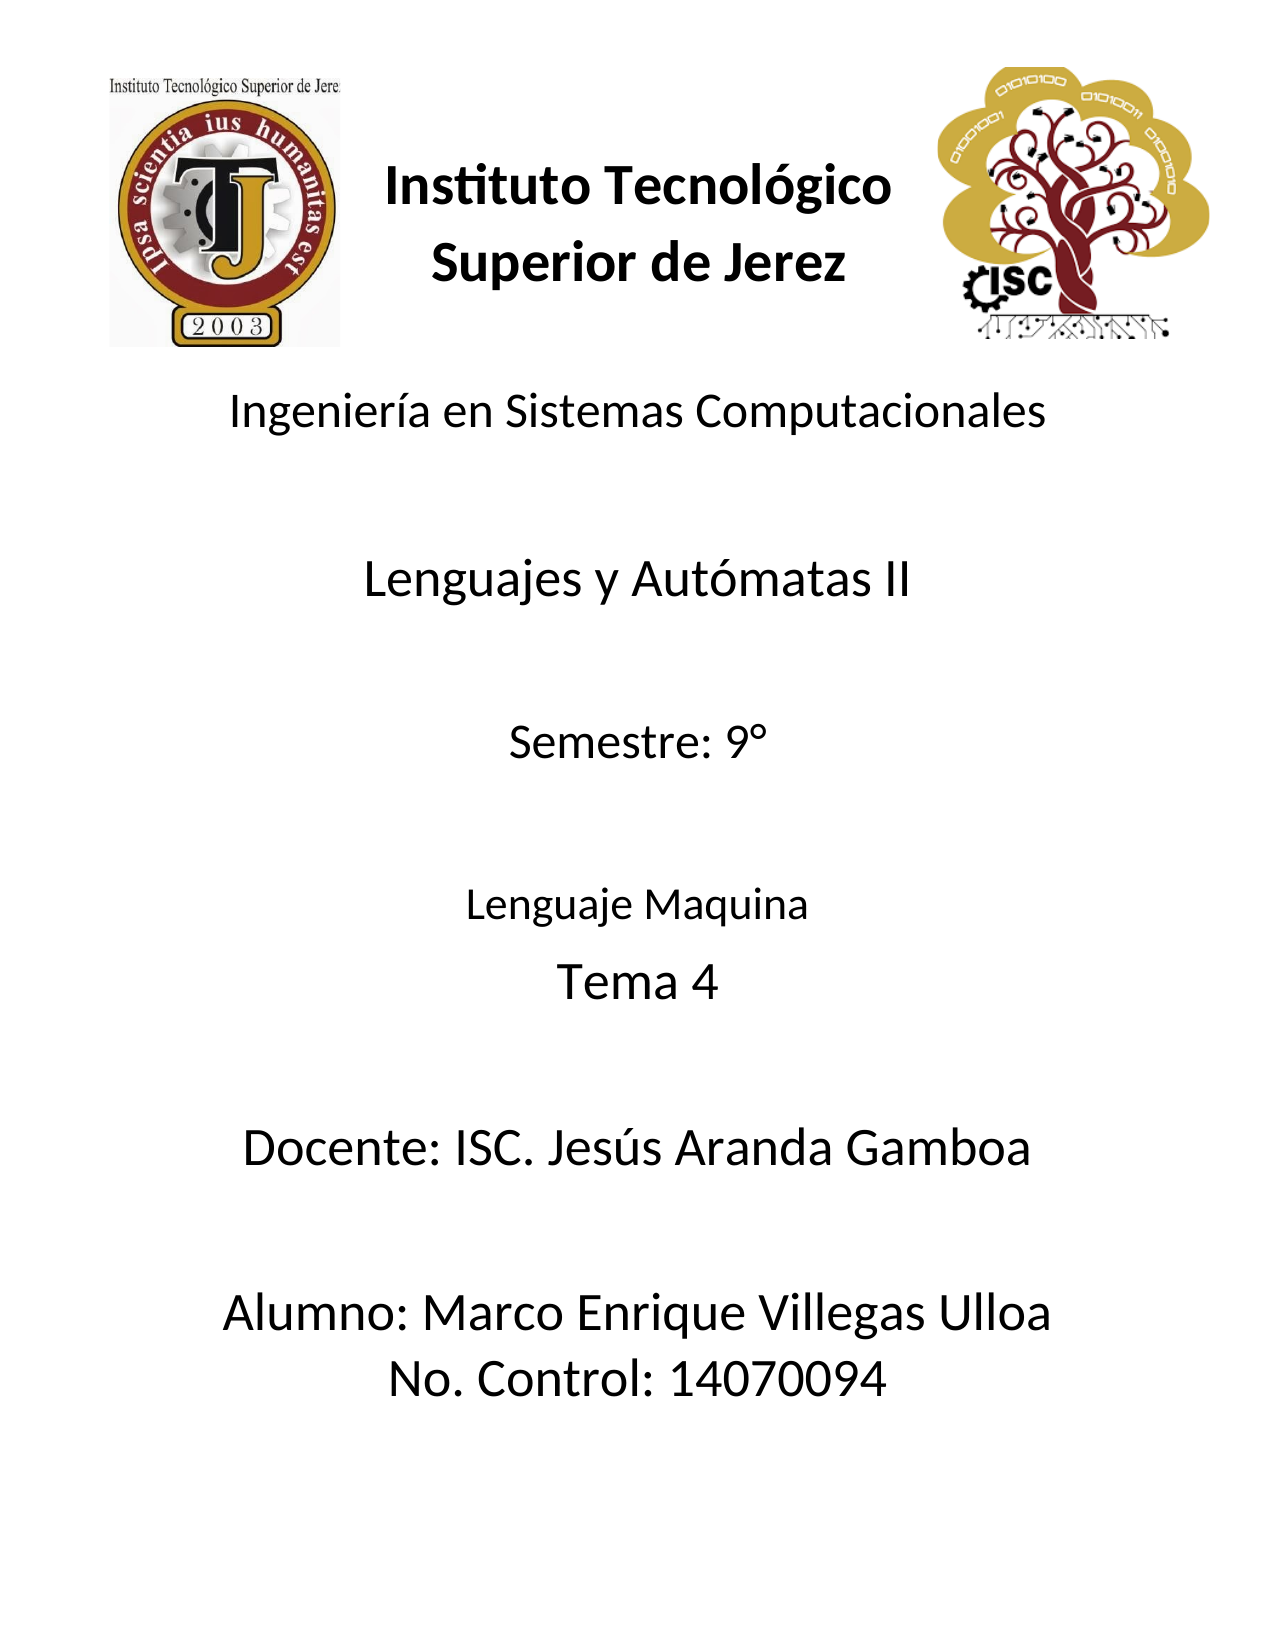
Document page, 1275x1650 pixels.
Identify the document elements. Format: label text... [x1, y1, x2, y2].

text Tema 4 [177, 947, 1098, 1013]
text Alumno: Marco Enrique Villegas Ulloa No. Control: 14070094 [177, 1278, 1098, 1410]
picture [937, 67, 1210, 339]
text Lenguajes y Autómatas II [177, 544, 1098, 610]
text Ingeniería en Sistemas Computacionales [177, 379, 1098, 440]
picture [109, 78, 340, 347]
text Semestre: 9° [177, 709, 1098, 771]
text Lenguaje Maquina [177, 874, 1098, 931]
text Instituto Tecnológico Superior de Jerez [340, 148, 937, 296]
text Docente: ISC. Jesús Aranda Gamboa [177, 1113, 1098, 1179]
